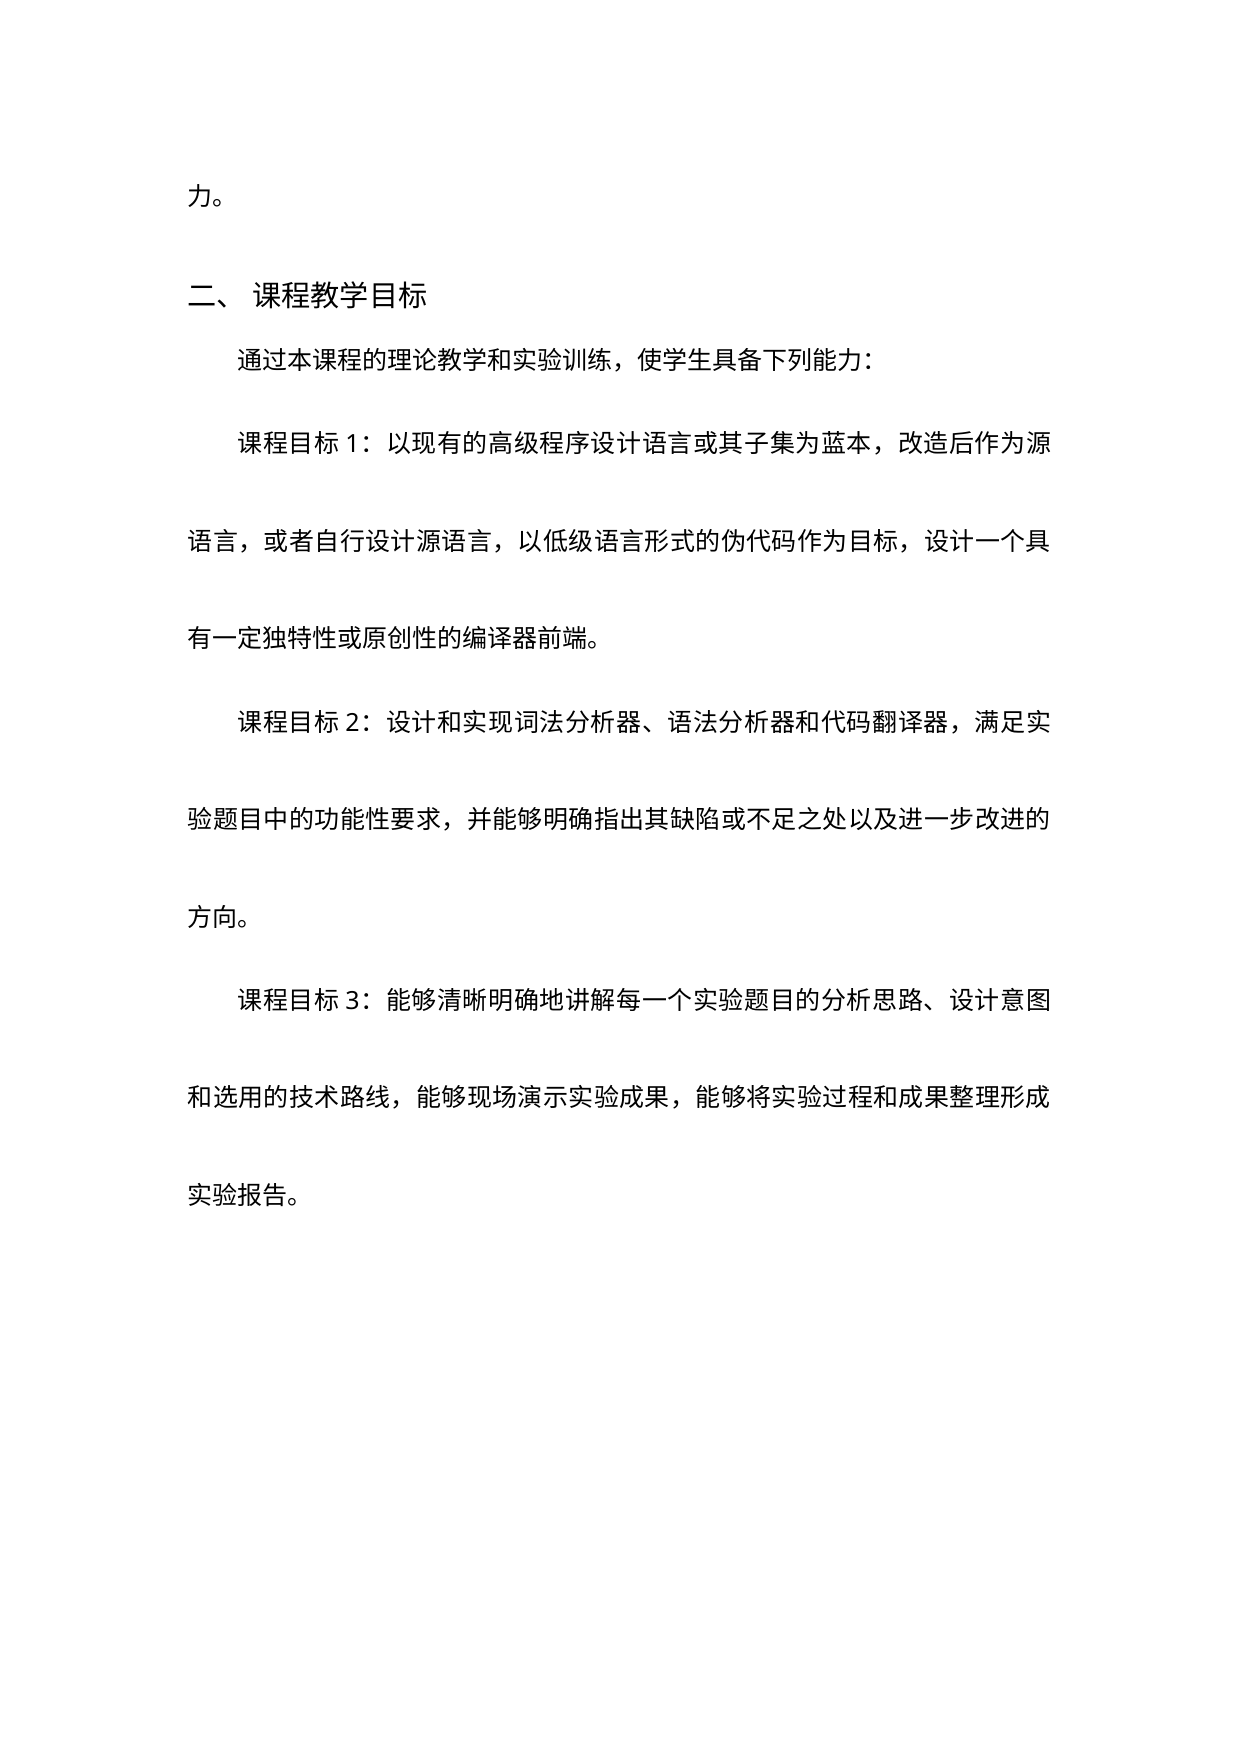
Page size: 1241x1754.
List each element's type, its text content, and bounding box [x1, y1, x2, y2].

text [187, 162, 1053, 227]
text 课程目标3：能够清晰明确地讲解每一个实验题目的分析思路、设计意图和选用的技术路线，能够现场演示实验成果，能够将实验过程和成果整理形成实验报告。 [187, 966, 1053, 1226]
text 课程目标1：以现有的高级程序设计语言或其子集为蓝本，改造后作为源语言，或者自行设计源语言，以低级语言形式的伪代码作为目标，设计一个具有一定独特性或原创性的编译器前端。 [187, 409, 1053, 669]
text 二、 课程教学目标 [187, 261, 1053, 326]
text 课程目标2：设计和实现词法分析器、语法分析器和代码翻译器，满足实验题目中的功能性要求，并能够明确指出其缺陷或不足之处以及进一步改进的方向。 [187, 688, 1053, 948]
text 通过本课程的理论教学和实验训练，使学生具备下列能力： [187, 326, 1053, 391]
